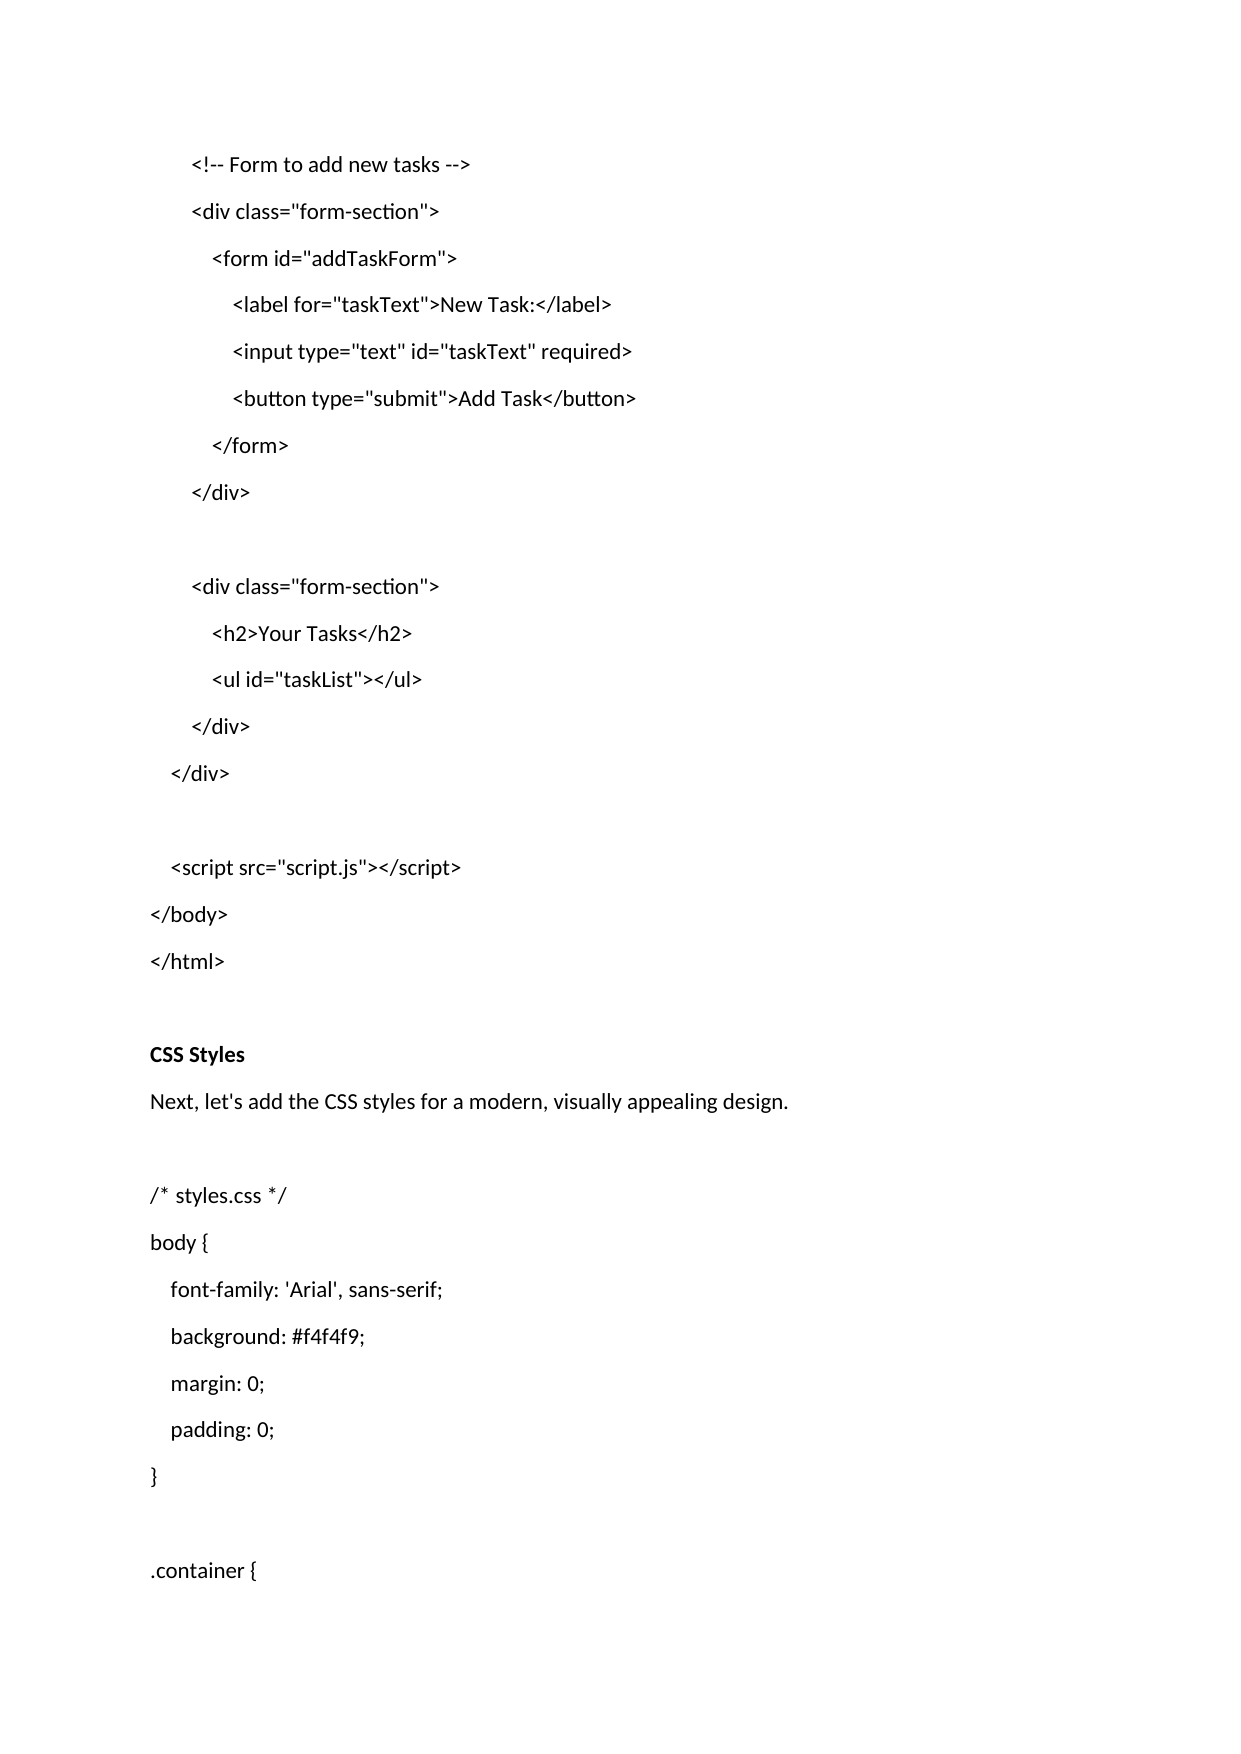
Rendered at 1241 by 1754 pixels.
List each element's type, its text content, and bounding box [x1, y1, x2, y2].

text padding: 0; [150, 1416, 1090, 1444]
text } [150, 1462, 1090, 1491]
text </body> [150, 900, 1090, 928]
text body { [150, 1228, 1090, 1256]
text Next, let's add the CSS styles for a modern, visually appealing design. [150, 1087, 1090, 1116]
text /* styles.css */ [150, 1181, 1090, 1209]
text CSS Styles [150, 1041, 1090, 1069]
text </div> [150, 478, 1090, 506]
text <button type="submit">Add Task</button> [150, 384, 1090, 412]
text </div> [150, 712, 1090, 741]
text <div class="form-section"> [150, 197, 1090, 225]
text margin: 0; [150, 1369, 1090, 1397]
text <!-- Form to add new tasks --> [150, 150, 1090, 178]
text <label for="taskText">New Task:</label> [150, 291, 1090, 319]
text .container { [150, 1556, 1090, 1584]
text <script src="script.js"></script> [150, 853, 1090, 881]
text font-family: 'Arial', sans-serif; [150, 1275, 1090, 1303]
text background: #f4f4f9; [150, 1322, 1090, 1350]
text <div class="form-section"> [150, 572, 1090, 600]
text <form id="addTaskForm"> [150, 244, 1090, 272]
text </form> [150, 431, 1090, 459]
text <ul id="taskList"></ul> [150, 666, 1090, 694]
text </div> [150, 759, 1090, 787]
text <h2>Your Tasks</h2> [150, 619, 1090, 647]
text <input type="text" id="taskText" required> [150, 337, 1090, 366]
text </html> [150, 947, 1090, 975]
